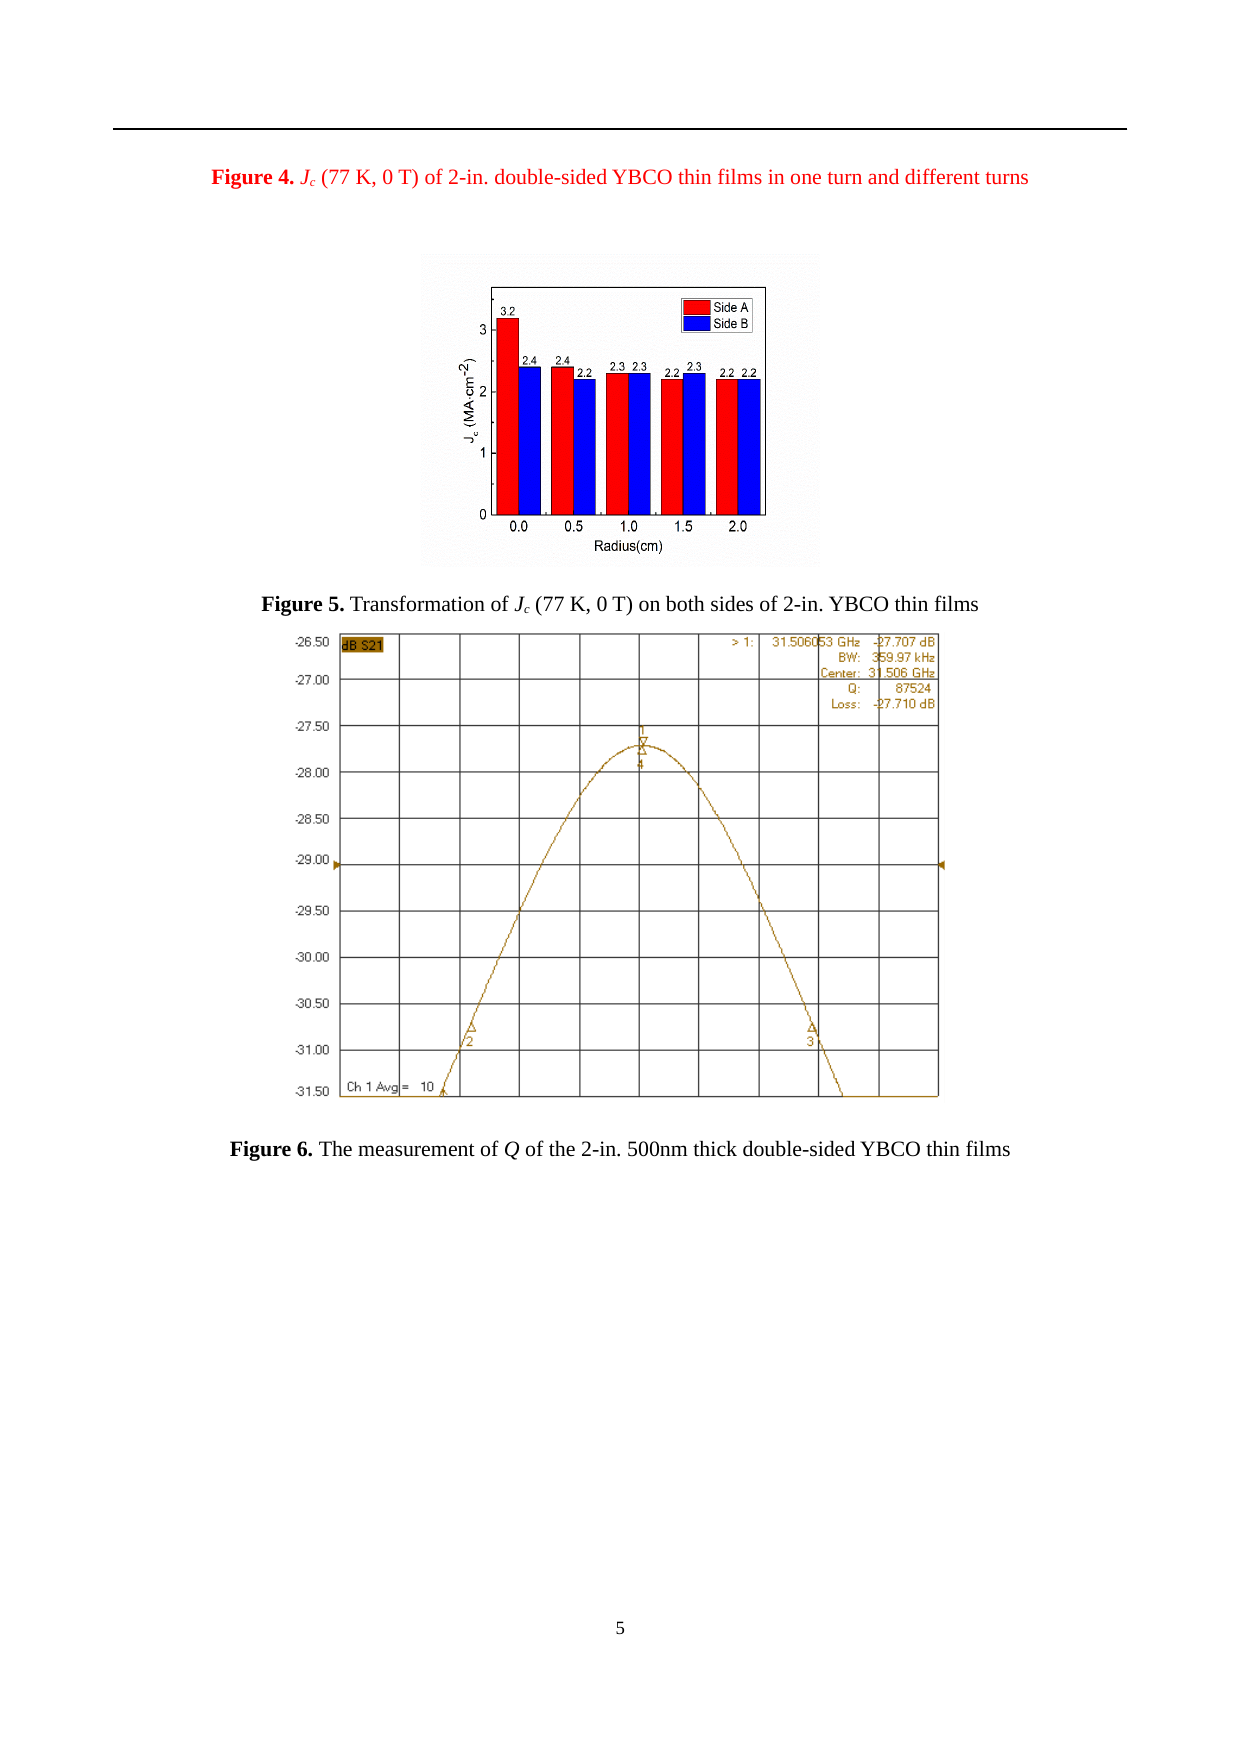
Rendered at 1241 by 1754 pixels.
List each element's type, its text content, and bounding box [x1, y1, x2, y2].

picture [419, 250, 821, 567]
text Figure 6. The measurement of Q of the 2-in. 500nm thick double-sided YBCO thin films [113, 1133, 1127, 1165]
picture [295, 632, 945, 1103]
text Figure 5. Transformation of Jc (77 K, 0 T) on both sides of 2-in. YBCO thin films [113, 588, 1127, 620]
text Figure 4. Jc (77 K, 0 T) of 2-in. double-sided YBCO thin films in one turn and different turns [113, 160, 1127, 193]
